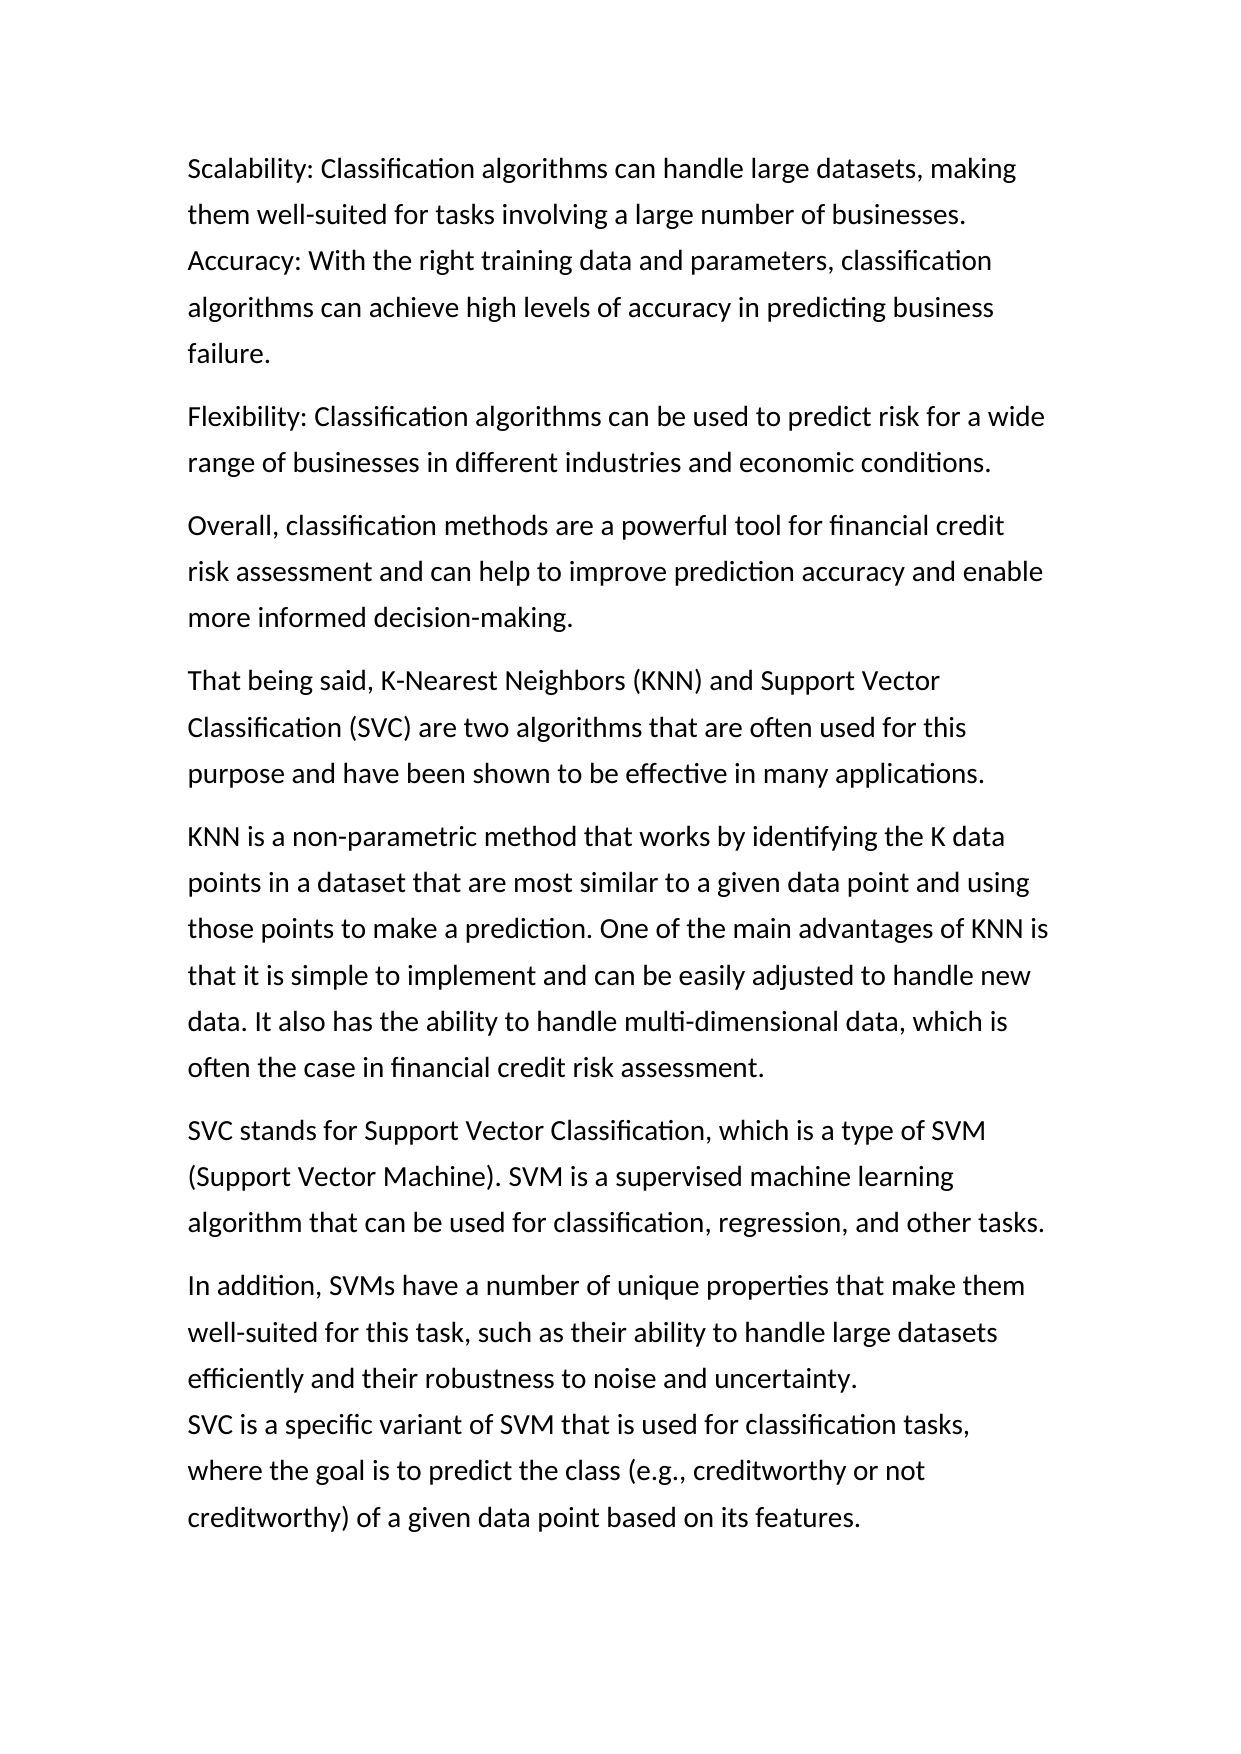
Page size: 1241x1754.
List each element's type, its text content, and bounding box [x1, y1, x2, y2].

text KNN is a non-parametric method that works by identifying the K data points in a dataset that are most similar to a given data point and using those points to make a prediction. One of the main advantages of KNN is that it is simple to implement and can be easily adjusted to handle new data. It also has the ability to handle multi-dimensional data, which is often the case in financial credit risk assessment. [187, 818, 1053, 1085]
text Flexibility: Classification algorithms can be used to predict risk for a wide range of businesses in different industries and economic conditions. [187, 398, 1053, 480]
text In addition, SVMs have a number of unique properties that make them well-suited for this task, such as their ability to handle large datasets efficiently and their robustness to noise and uncertainty. SVC is a specific variant of SVM that is used for classification tasks, where the goal is to predict the class (e.g., creditworthy or not creditworthy) of a given data point based on its features. [187, 1267, 1053, 1534]
text Overall, classification methods are a powerful tool for financial credit risk assessment and can help to improve prediction accuracy and enable more informed decision-making. [187, 507, 1053, 635]
text That being said, K-Nearest Neighbors (KNN) and Support Vector Classification (SVC) are two algorithms that are often used for this purpose and have been shown to be effective in many applications. [187, 662, 1053, 791]
text SVC stands for Support Vector Classification, which is a type of SVM (Support Vector Machine). SVM is a supervised machine learning algorithm that can be used for classification, regression, and other tasks. [187, 1112, 1053, 1240]
text Scalability: Classification algorithms can handle large datasets, making them well-suited for tasks involving a large number of businesses. Accuracy: With the right training data and parameters, classification algorithms can achieve high levels of accuracy in predicting business failure. [187, 150, 1053, 371]
